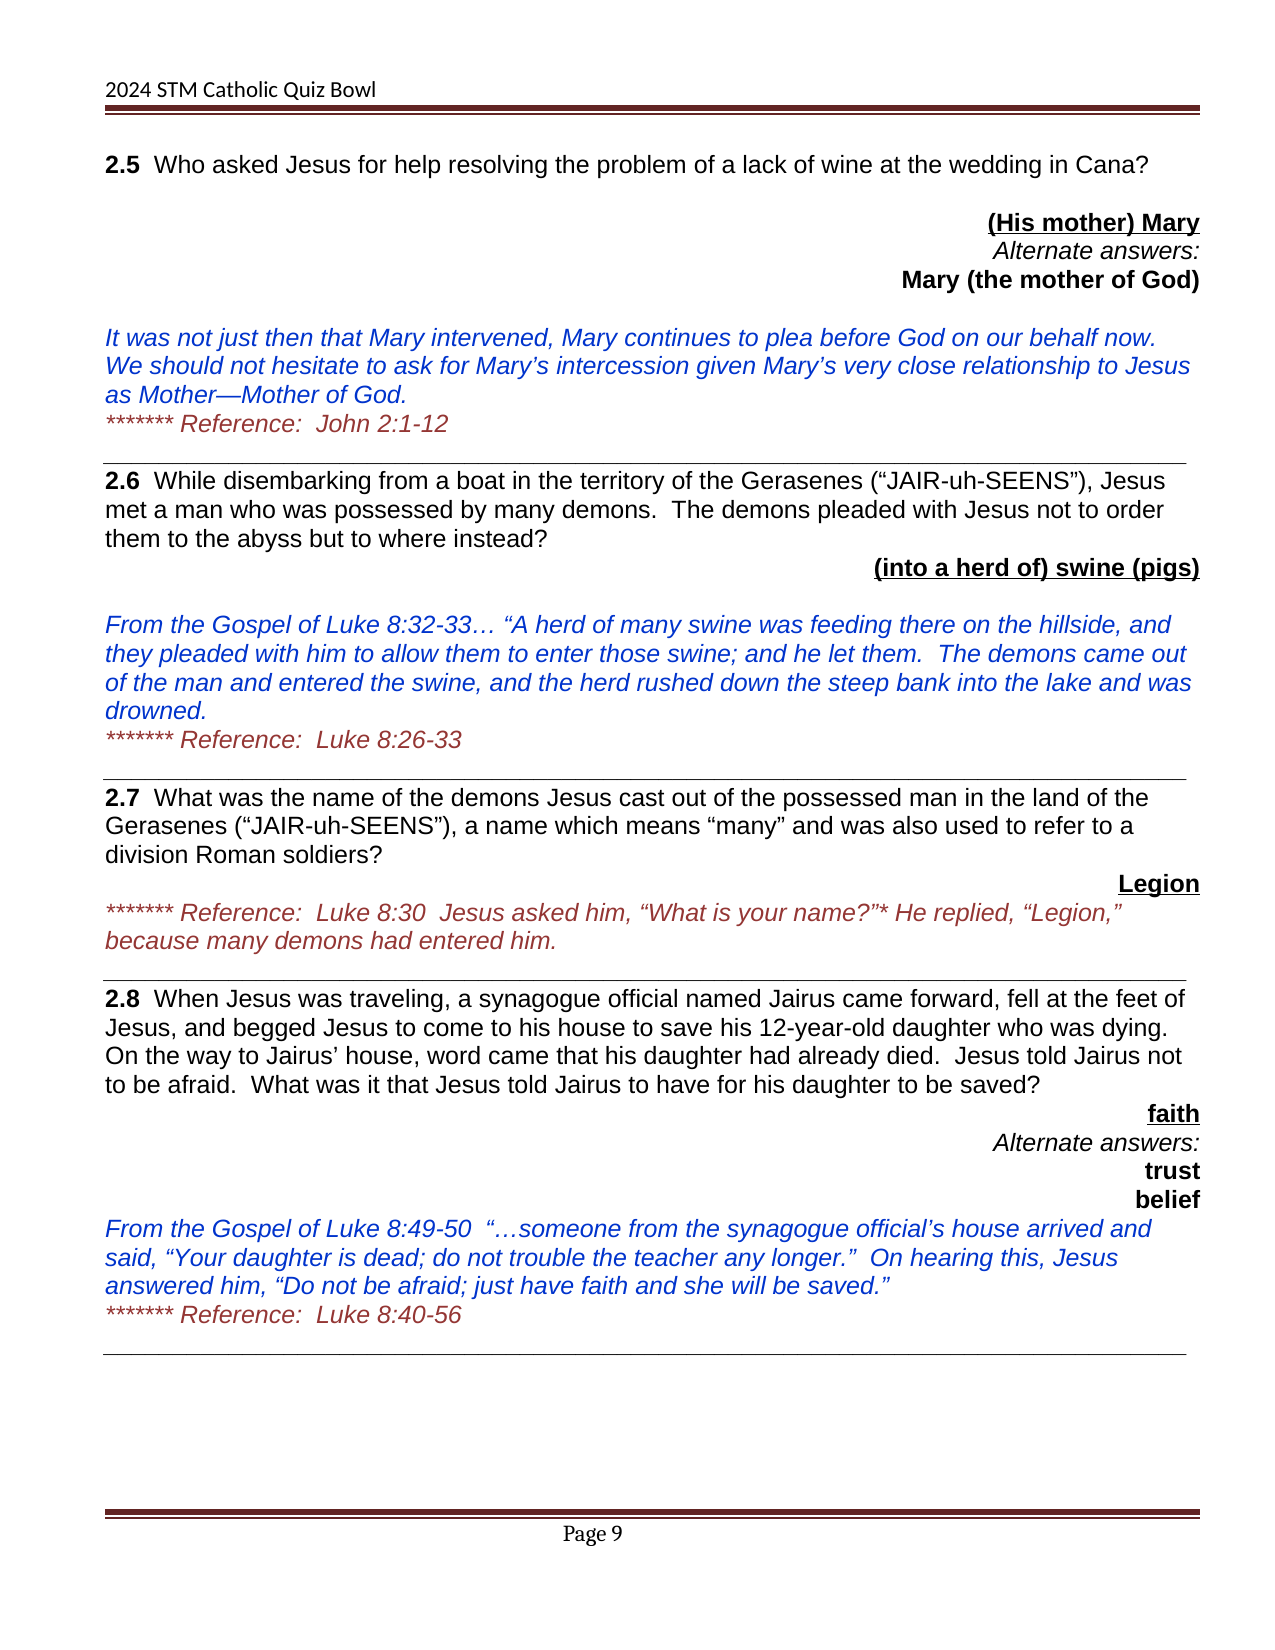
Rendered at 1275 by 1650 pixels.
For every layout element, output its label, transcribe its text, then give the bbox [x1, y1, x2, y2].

text ******* Reference: Luke 8:40-56 [105, 1300, 1200, 1329]
text Alternate answers: [105, 236, 1200, 265]
text From the Gospel of Luke 8:32-33… “A herd of many swine was feeding there on the hillside, and they pleaded with him to allow them to enter those swine; and he let them. The demons came out of the man and entered the swine, and the herd rushed down the steep bank into the lake and was drowned. [105, 610, 1200, 725]
text 2.6 While disembarking from a boat in the territory of the Gerasenes (“JAIR-uh-SEENS”), Jesus met a man who was possessed by many demons. The demons pleaded with Jesus not to order them to the abyss but to where instead? [105, 466, 1200, 552]
text (into a herd of) swine (pigs) [105, 552, 1200, 581]
text faith [105, 1099, 1200, 1127]
text ******* Reference: Luke 8:30 Jesus asked him, “What is your name?”* He replied, “Legion,” because many demons had entered him. [105, 897, 1200, 955]
text 2.7 What was the name of the demons Jesus cast out of the possessed man in the land of the Gerasenes (“JAIR-uh-SEENS”), a name which means “many” and was also used to refer to a division Roman soldiers? [105, 782, 1200, 869]
text Legion [105, 869, 1200, 897]
text 2.5 Who asked Jesus for help resolving the problem of a lack of wine at the wedding in Cana? [105, 150, 1200, 179]
text ______________________________________________________________________________ [105, 437, 1200, 466]
text 2.8 When Jesus was traveling, a synagogue official named Jairus came forward, fell at the feet of Jesus, and begged Jesus to come to his house to save his 12-year-old daughter who was dying. On the way to Jairus’ house, word came that his daughter had already died. Jesus told Jairus not to be afraid. What was it that Jesus told Jairus to have for his daughter to be saved? [105, 984, 1200, 1099]
text trust belief [105, 1156, 1200, 1214]
text ______________________________________________________________________________ [105, 754, 1200, 782]
text From the Gospel of Luke 8:49-50 “…someone from the synagogue official’s house arrived and said, “Your daughter is dead; do not trouble the teacher any longer.” On hearing this, Jesus answered him, “Do not be afraid; just have faith and she will be saved.” [105, 1214, 1200, 1300]
text ______________________________________________________________________________ [105, 1329, 1200, 1357]
text It was not just then that Mary intervened, Mary continues to plea before God on our behalf now. We should not hesitate to ask for Mary’s intercession given Mary’s very close relationship to Jesus as Mother—Mother of God. ******* Reference: John 2:1-12 [105, 322, 1200, 437]
text Alternate answers: [105, 1127, 1200, 1156]
text ______________________________________________________________________________ [105, 955, 1200, 984]
text Mary (the mother of God) [105, 265, 1200, 294]
text ******* Reference: Luke 8:26-33 [105, 725, 1200, 754]
text (His mother) Mary [105, 207, 1200, 236]
